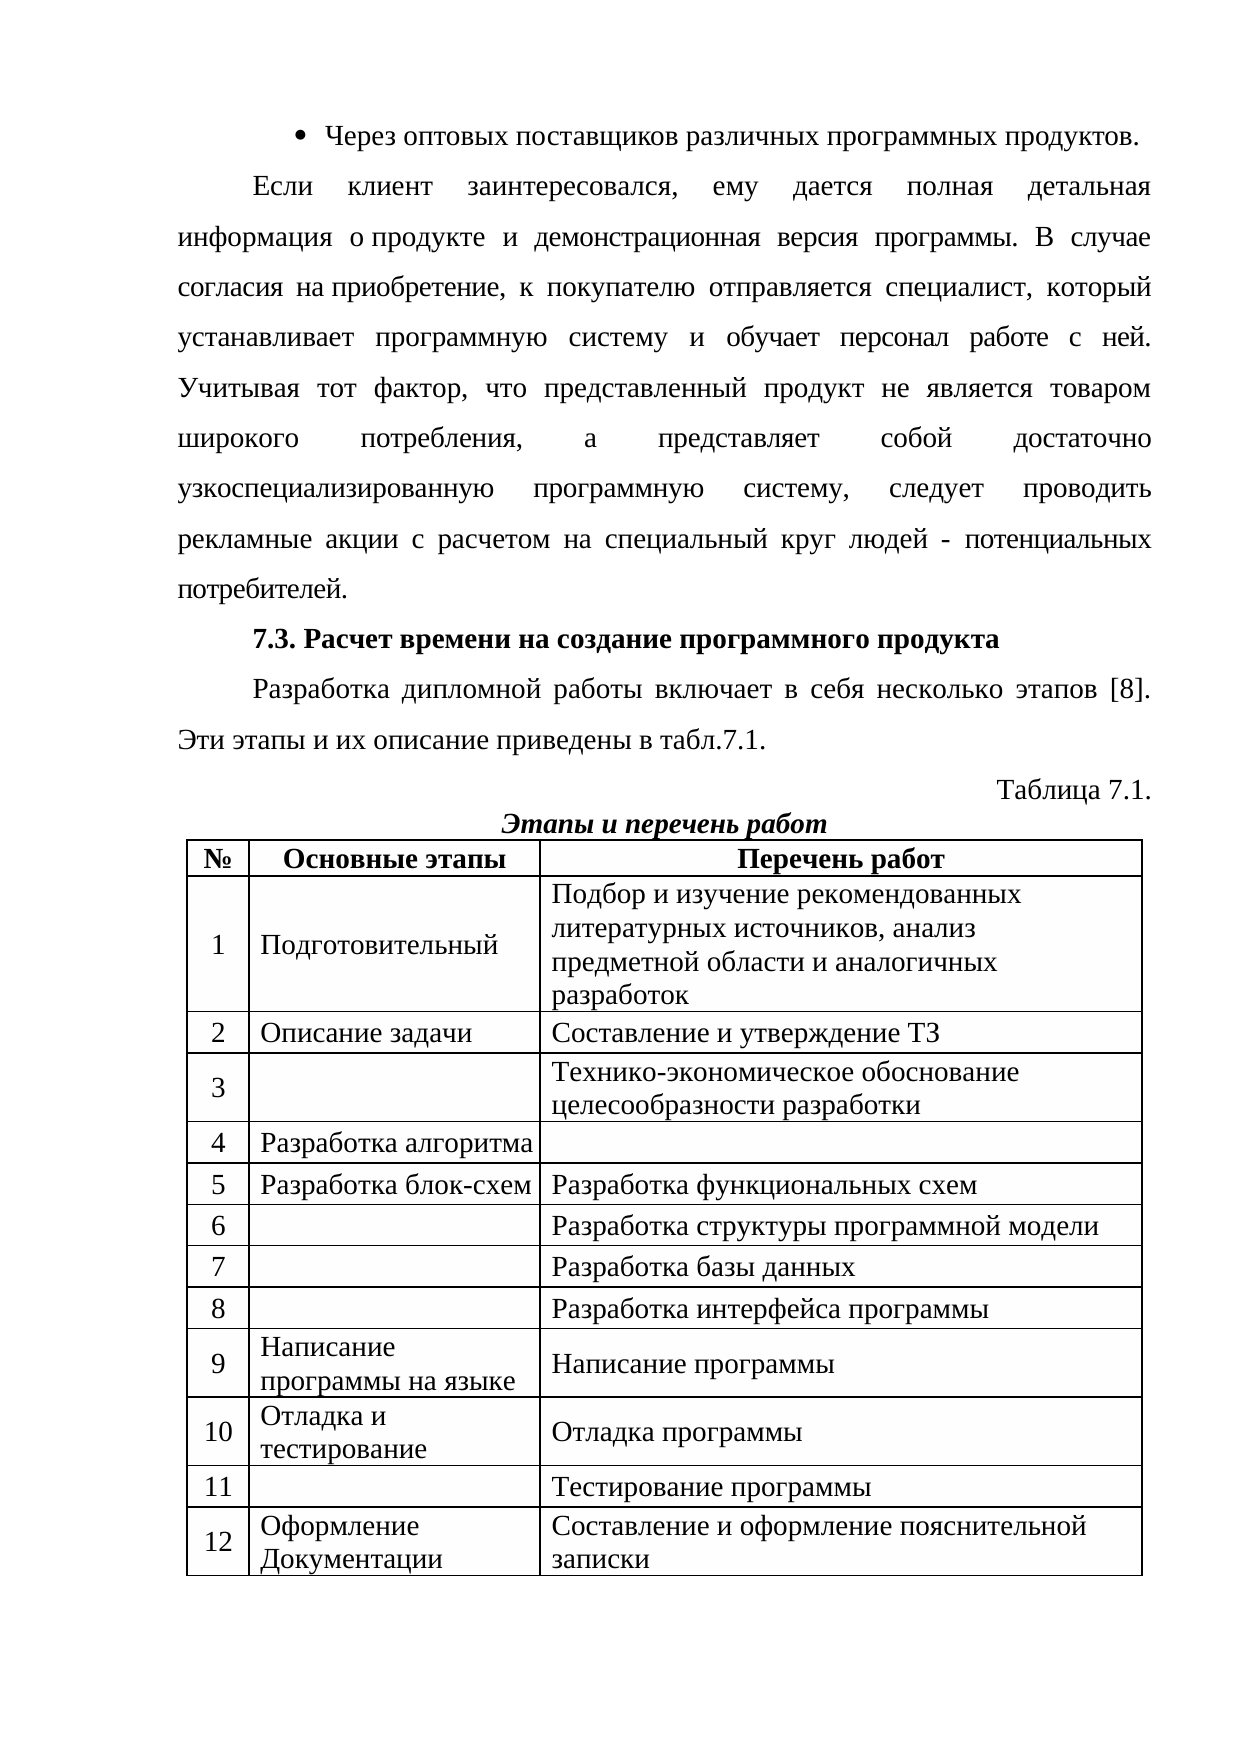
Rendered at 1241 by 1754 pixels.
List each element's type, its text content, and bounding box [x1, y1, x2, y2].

table_cell Составление и оформление пояснительной записки [541, 1508, 1141, 1575]
table_cell 8 [188, 1288, 248, 1327]
table_header № [188, 841, 248, 874]
table_cell Разработка базы данных [541, 1246, 1141, 1286]
table_cell 1 [188, 877, 248, 1011]
table_cell Написание программы на языке [250, 1329, 539, 1396]
table_cell [250, 1466, 539, 1506]
table_cell Разработка структуры программной модели [541, 1205, 1141, 1245]
table_cell Описание задачи [250, 1012, 539, 1052]
table_cell [250, 1054, 539, 1121]
table_cell Разработка алгоритма [250, 1122, 539, 1162]
text Таблица 7.1. [177, 772, 1152, 806]
table_cell 3 [188, 1054, 248, 1121]
table_cell 12 [188, 1508, 248, 1575]
table_cell [541, 1122, 1141, 1162]
table_cell Разработка функциональных схем [541, 1164, 1141, 1203]
table_cell 4 [188, 1122, 248, 1162]
table_cell [250, 1288, 539, 1327]
table_cell Оформление Документации [250, 1508, 539, 1575]
table_cell Отладка и тестирование [250, 1398, 539, 1465]
text Если клиент заинтересовался, ему дается полная детальная информация о продукте и демонстрационная версия программы. В случае согласия на приобретение, к покупателю отправляется специалист, который устанавливает программную систему и обучает персонал работе с ней. Учитывая тот фактор, что представленный продукт не является товаром широкого потребления, а представляет собой достаточно узкоспециализированную программную систему, следует проводить рекламные акции с расчетом на специальный круг людей - потенциальных потребителей. [177, 168, 1152, 604]
table_cell Разработка блок-схем [250, 1164, 539, 1203]
table_cell Технико-экономическое обоснование целесообразности разработки [541, 1054, 1141, 1121]
table_cell 6 [188, 1205, 248, 1245]
text Разработка дипломной работы включает в себя несколько этапов [8]. Эти этапы и их описание приведены в табл.7.1. [177, 672, 1152, 756]
table_cell Подготовительный [250, 877, 539, 1011]
table_cell 11 [188, 1466, 248, 1506]
table_cell 5 [188, 1164, 248, 1203]
table_cell Написание программы [541, 1329, 1141, 1396]
table_cell 7 [188, 1246, 248, 1286]
table_cell Отладка программы [541, 1398, 1141, 1465]
text Этапы и перечень работ [177, 806, 1152, 839]
table_cell Составление и утверждение ТЗ [541, 1012, 1141, 1052]
table_header Основные этапы [250, 841, 539, 874]
table_cell 2 [188, 1012, 248, 1052]
table_cell Подбор и изучение рекомендованных литературных источников, анализ предметной области и аналогичных разработок [541, 877, 1141, 1011]
table_cell [250, 1205, 539, 1245]
text 7.3. Расчет времени на создание программного продукта [177, 621, 1152, 655]
table_cell 10 [188, 1398, 248, 1465]
table_header Перечень работ [541, 841, 1141, 874]
table_cell 9 [188, 1329, 248, 1396]
text Через оптовых поставщиков различных программных продуктов. [177, 118, 1152, 152]
table_cell Тестирование программы [541, 1466, 1141, 1506]
table_cell [250, 1246, 539, 1286]
table_cell Разработка интерфейса программы [541, 1288, 1141, 1327]
